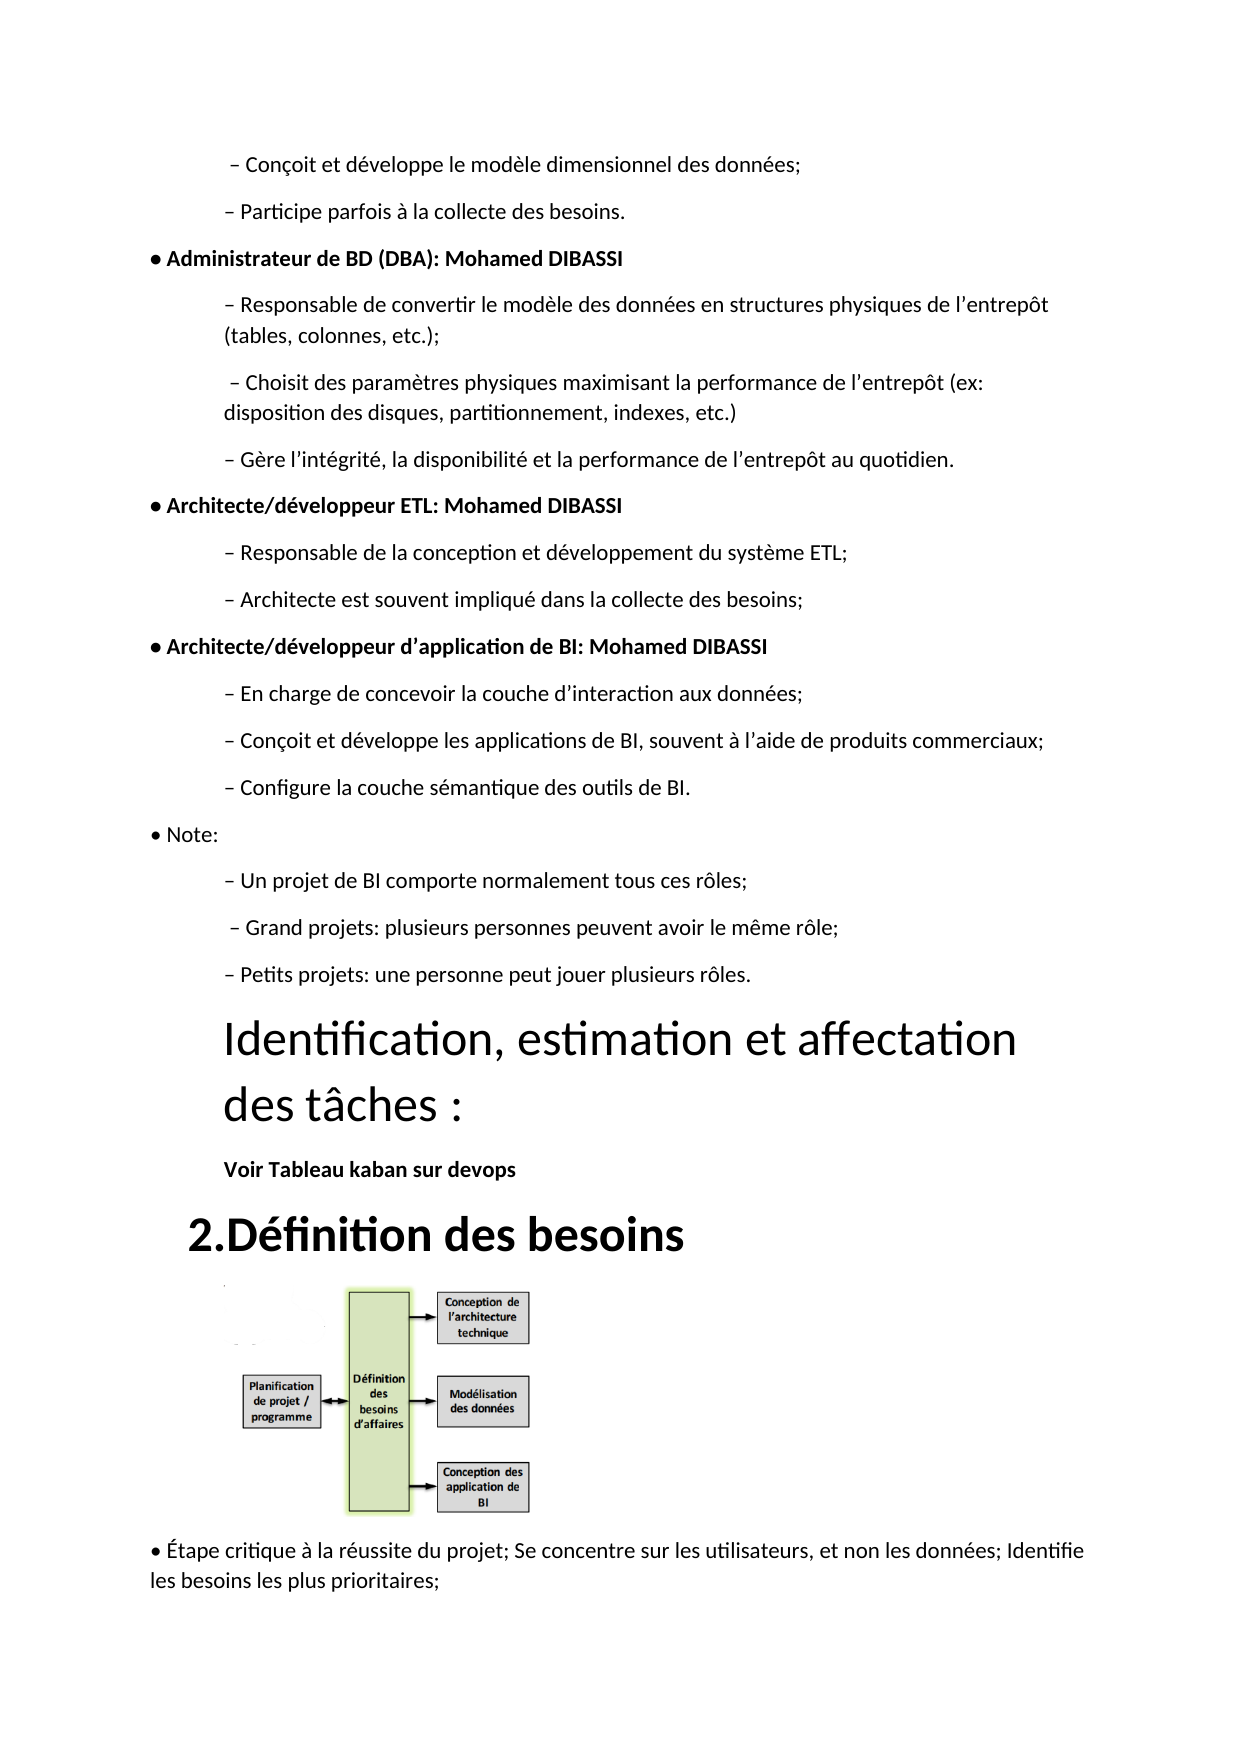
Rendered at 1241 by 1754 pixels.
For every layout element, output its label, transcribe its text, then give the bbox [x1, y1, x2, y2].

text – Petits projets: une personne peut jouer plusieurs rôles. [224, 960, 1090, 988]
text – Responsable de convertir le modèle des données en structures physiques de l’entrepôt (tables, colonnes, etc.); [224, 291, 1090, 349]
text • Architecte/développeur ETL: Mohamed DIBASSI [150, 492, 1090, 520]
text – Choisit des paramètres physiques maximisant la performance de l’entrepôt (ex: disposition des disques, partitionnement, indexes, etc.) [224, 368, 1090, 426]
text – Architecte est souvent impliqué dans la collecte des besoins; [224, 585, 1090, 613]
text – Conçoit et développe le modèle dimensionnel des données; [224, 150, 1090, 178]
text • Note: [150, 820, 1090, 848]
text Voir Tableau kaban sur devops [224, 1156, 1090, 1184]
text • Étape critique à la réussite du projet; Se concentre sur les utilisateurs, et non les données; Identifie les besoins les plus prioritaires; [150, 1536, 1090, 1594]
text – Conçoit et développe les applications de BI, souvent à l’aide de produits commerciaux; [224, 726, 1090, 754]
text – Grand projets: plusieurs personnes peuvent avoir le même rôle; [224, 913, 1090, 942]
text – Responsable de la conception et développement du système ETL; [224, 538, 1090, 567]
text – Participe parfois à la collecte des besoins. [224, 197, 1090, 225]
text Identification, estimation et affectation des tâches : [224, 1007, 1090, 1134]
text – Un projet de BI comporte normalement tous ces rôles; [224, 867, 1090, 895]
text – Configure la couche sémantique des outils de BI. [224, 773, 1090, 801]
text – Gère l’intégrité, la disponibilité et la performance de l’entrepôt au quotidien. [224, 445, 1090, 473]
text – En charge de concevoir la couche d’interaction aux données; [224, 679, 1090, 707]
text • Architecte/développeur d’application de BI: Mohamed DIBASSI [150, 632, 1090, 660]
text • Administrateur de BD (DBA): Mohamed DIBASSI [150, 244, 1090, 272]
text 2.Définition des besoins [187, 1202, 1090, 1263]
picture [223, 1285, 536, 1517]
